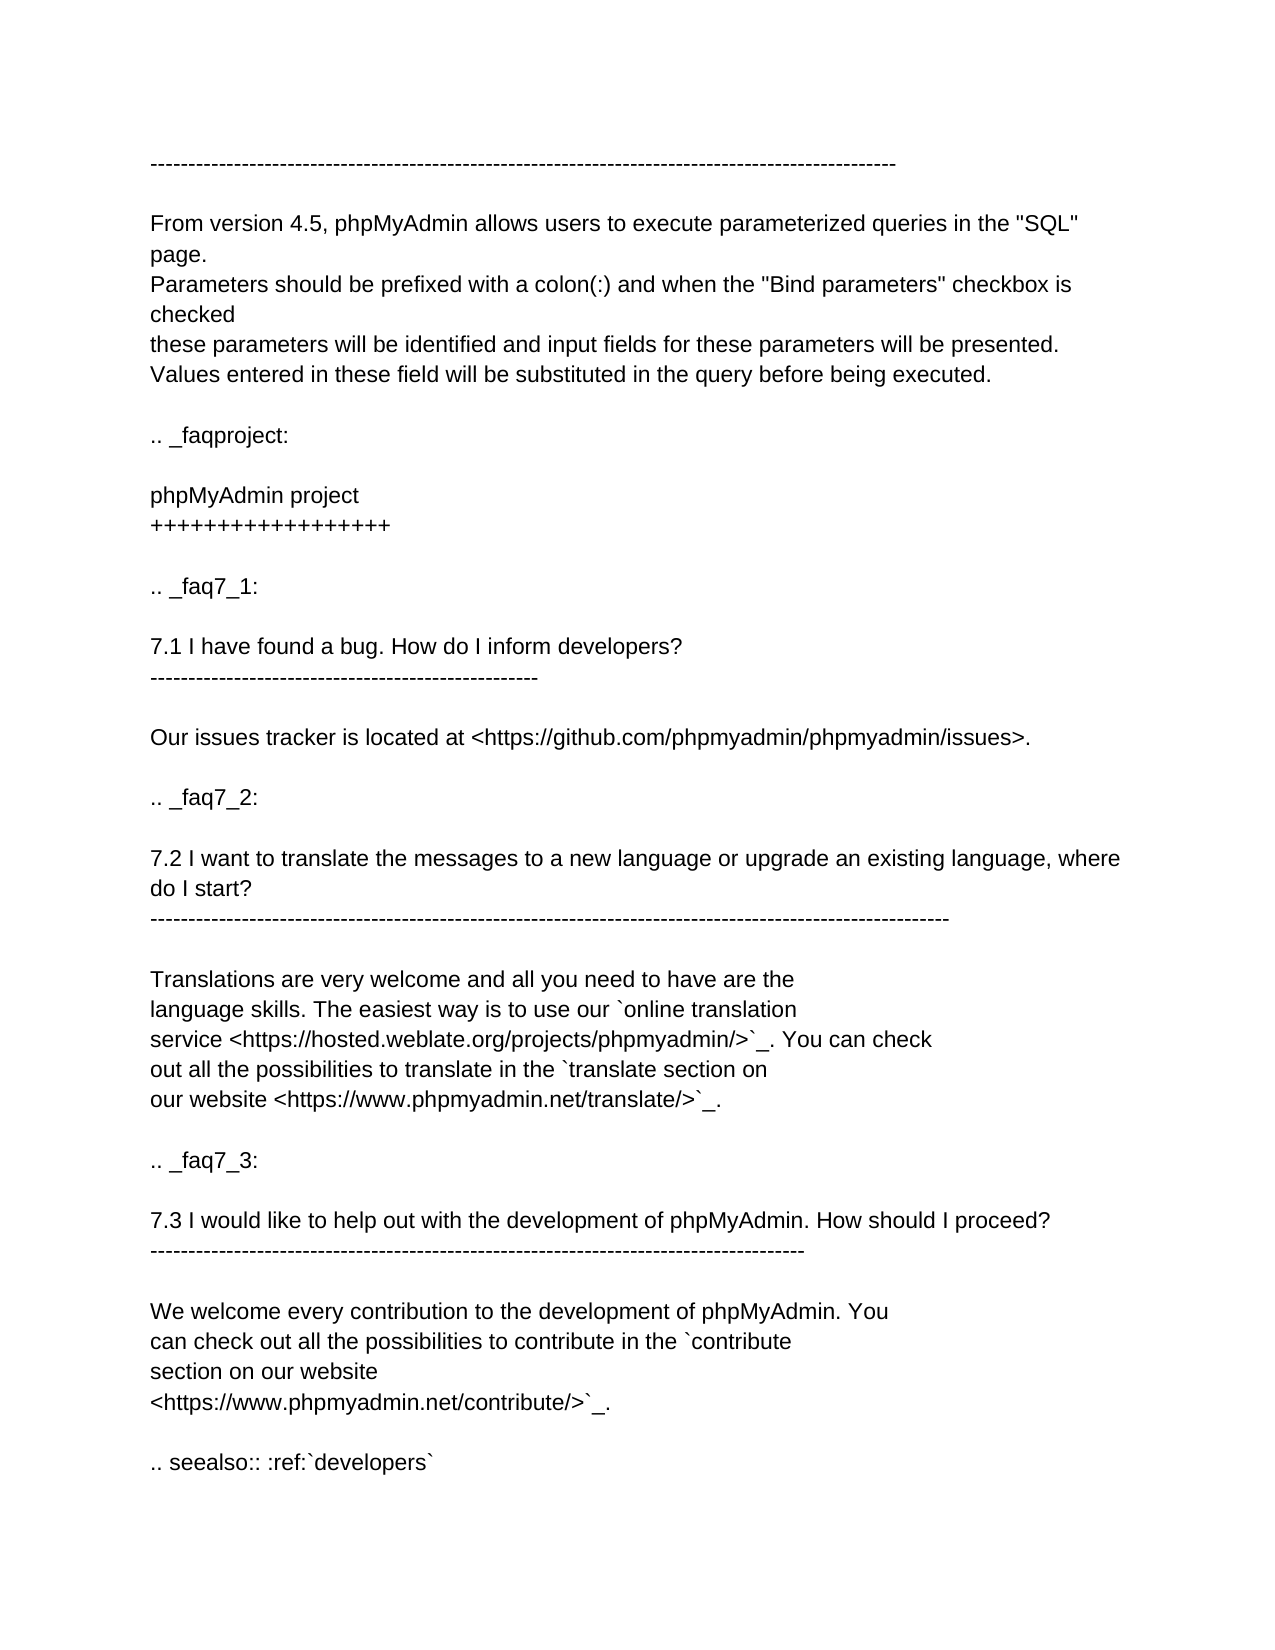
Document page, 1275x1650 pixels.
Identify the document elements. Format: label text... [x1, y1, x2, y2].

text phpMyAdmin project [150, 482, 1125, 509]
text .. _faq7_2: [150, 784, 1125, 811]
text Values entered in these field will be substituted in the query before being executed. [150, 361, 1125, 388]
text Our issues tracker is located at <https://github.com/phpmyadmin/phpmyadmin/issues>. [150, 724, 1125, 750]
text our website <https://www.phpmyadmin.net/translate/>`_. [150, 1086, 1125, 1113]
text We welcome every contribution to the development of phpMyAdmin. You [150, 1298, 1125, 1324]
text Parameters should be prefixed with a colon(:) and when the "Bind parameters" checkbox is checked [150, 271, 1125, 327]
text From version 4.5, phpMyAdmin allows users to execute parameterized queries in the "SQL" page. [150, 210, 1125, 267]
text --------------------------------------------------------------------------------------------------------- [150, 905, 1125, 932]
text --------------------------------------------------- [150, 663, 1125, 690]
text 7.2 I want to translate the messages to a new language or upgrade an existing language, where do I start? [150, 845, 1125, 901]
text Translations are very welcome and all you need to have are the [150, 966, 1125, 992]
text section on our website [150, 1358, 1125, 1385]
text -------------------------------------------------------------------------------------- [150, 1237, 1125, 1264]
text -------------------------------------------------------------------------------------------------- [150, 150, 1125, 176]
text these parameters will be identified and input fields for these parameters will be presented. [150, 331, 1125, 358]
text ++++++++++++++++++ [150, 512, 1125, 539]
text .. _faqproject: [150, 422, 1125, 448]
text language skills. The easiest way is to use our `online translation [150, 996, 1125, 1022]
text service <https://hosted.weblate.org/projects/phpmyadmin/>`_. You can check [150, 1026, 1125, 1052]
text <https://www.phpmyadmin.net/contribute/>`_. [150, 1388, 1125, 1415]
text .. _faq7_3: [150, 1147, 1125, 1173]
text 7.3 I would like to help out with the development of phpMyAdmin. How should I proceed? [150, 1207, 1125, 1234]
text out all the possibilities to translate in the `translate section on [150, 1056, 1125, 1083]
text .. _faq7_1: [150, 573, 1125, 599]
text can check out all the possibilities to contribute in the `contribute [150, 1328, 1125, 1354]
text 7.1 I have found a bug. How do I inform developers? [150, 633, 1125, 660]
text .. seealso:: :ref:`developers` [150, 1449, 1125, 1475]
